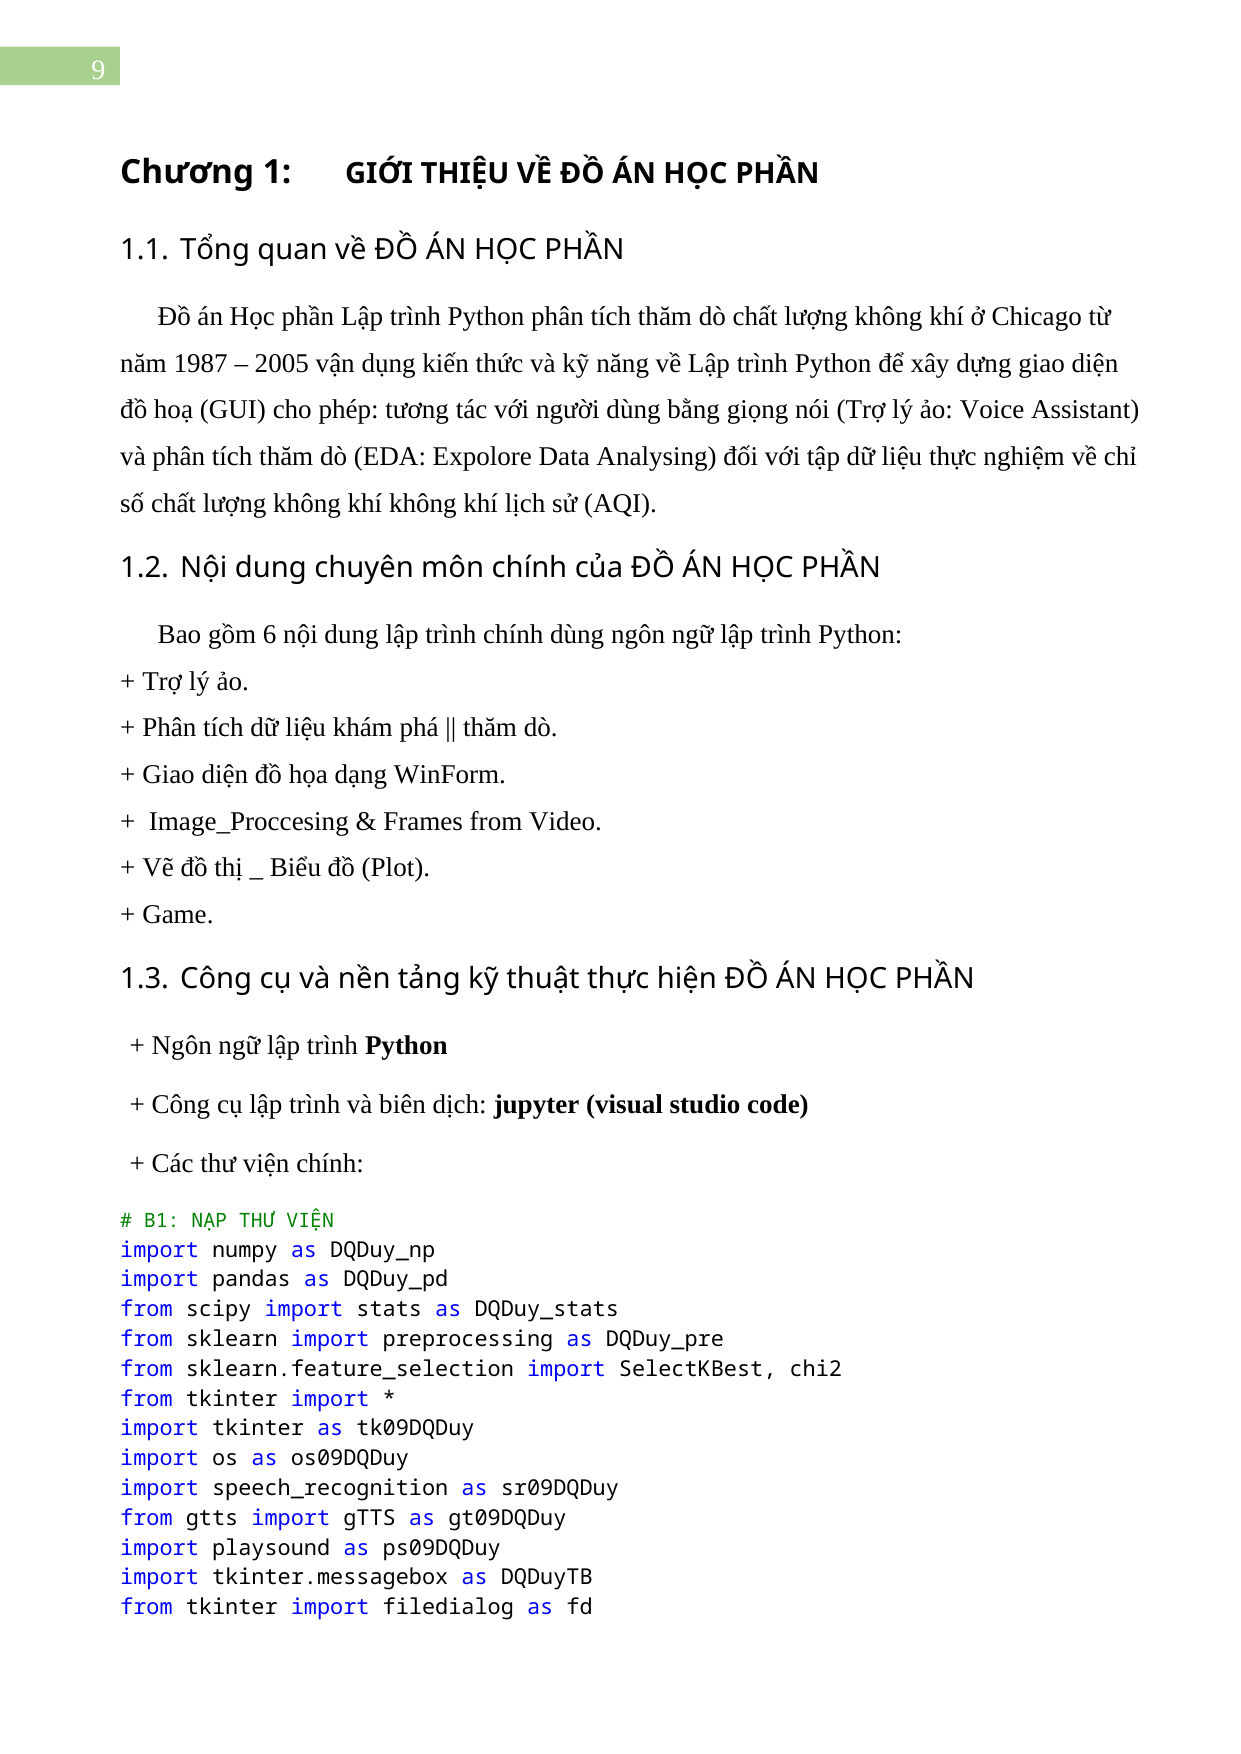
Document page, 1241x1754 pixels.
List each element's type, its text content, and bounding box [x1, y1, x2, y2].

text import numpy as DQDuy_np [120, 1233, 1150, 1263]
text + Image_Proccesing & Frames from Video. [120, 804, 1150, 836]
text + Trợ lý ảo. [120, 664, 1150, 696]
subtitle Nội dung chuyên môn chính của ĐỒ ÁN HỌC PHẦN [120, 546, 1150, 586]
subtitle Tổng quan về ĐỒ ÁN HỌC PHẦN [120, 228, 1150, 268]
text import speech_recognition as sr09DQDuy [120, 1472, 1150, 1502]
text # B1: NẠP THƯ VIỆN [120, 1207, 1150, 1233]
text from sklearn.feature_selection import SelectKBest, chi2 [120, 1353, 1150, 1382]
text Bao gồm 6 nội dung lập trình chính dùng ngôn ngữ lập trình Python: [157, 618, 1150, 649]
text + Game. [120, 898, 1150, 929]
text import tkinter as tk09DQDuy [120, 1412, 1150, 1442]
text + Công cụ lập trình và biên dịch: jupyter (visual studio code) [129, 1088, 1150, 1119]
text from sklearn import preprocessing as DQDuy_pre [120, 1323, 1150, 1353]
text Đồ án Học phần Lập trình Python phân tích thăm dò chất lượng không khí ở Chicago từ năm 1987 – 2005 vận dụng kiến thức và kỹ năng về Lập trình Python để xây dựng giao diện đồ hoạ (GUI) cho phép: tương tác với người dùng bằng giọng nói (Trợ lý ảo: Voice Assistant) và phân tích thăm dò (EDA: Expolore Data Analysing) đối với tập dữ liệu thực nghiệm về chỉ số chất lượng không khí không khí lịch sử (AQI). [120, 300, 1150, 518]
text + Phân tích dữ liệu khám phá || thăm dò. [120, 711, 1150, 742]
text from tkinter import filedialog as fd [120, 1591, 1150, 1621]
text import pandas as DQDuy_pd [120, 1263, 1150, 1293]
text import playsound as ps09DQDuy [120, 1531, 1150, 1561]
text from tkinter import * [120, 1382, 1150, 1412]
text + Vẽ đồ thị _ Biểu đồ (Plot). [120, 851, 1150, 882]
text + Ngôn ngữ lập trình Python [129, 1029, 1150, 1060]
text + Giao diện đồ họa dạng WinForm. [120, 758, 1150, 789]
subtitle GIỚI THIỆU VỀ ĐỒ ÁN HỌC PHẦN [120, 147, 1150, 193]
text from gtts import gTTS as gt09DQDuy [120, 1502, 1150, 1531]
text from scipy import stats as DQDuy_stats [120, 1293, 1150, 1323]
subtitle Công cụ và nền tảng kỹ thuật thực hiện ĐỒ ÁN HỌC PHẦN [120, 957, 1150, 997]
text import os as os09DQDuy [120, 1442, 1150, 1472]
text + Các thư viện chính: [129, 1147, 1150, 1178]
text import tkinter.messagebox as DQDuyTB [120, 1561, 1150, 1591]
